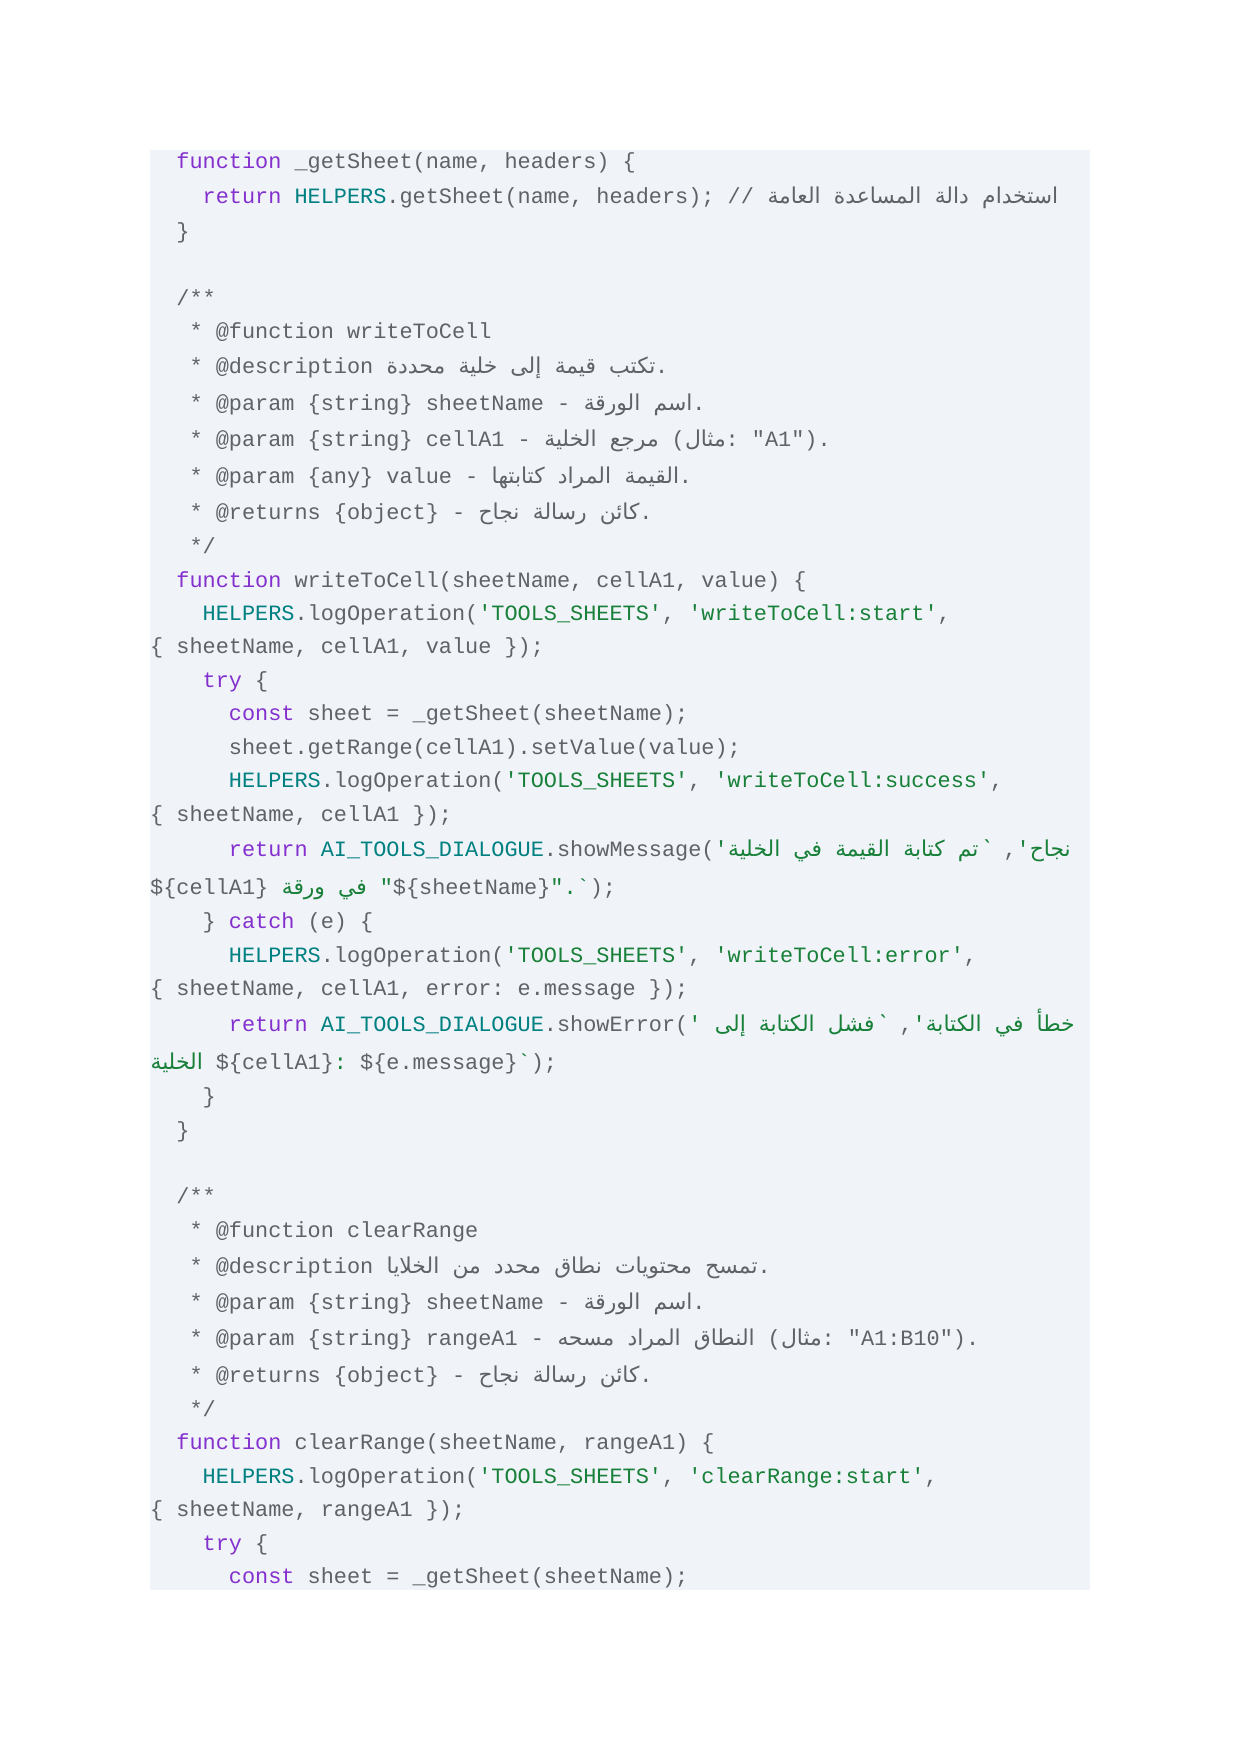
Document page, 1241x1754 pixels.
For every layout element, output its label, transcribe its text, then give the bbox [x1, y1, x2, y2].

text function clearRange(sheetName, rangeA1) { [150, 1431, 1090, 1456]
text const sheet = _getSheet(sheetName); [150, 702, 1090, 727]
text * @param {any} value - القيمة المراد كتابتها. [150, 463, 1090, 489]
text * @function writeToCell [150, 320, 1090, 345]
text try { [150, 669, 1090, 694]
text * @description تمسح محتويات نطاق محدد من الخلايا. [150, 1253, 1090, 1279]
text HELPERS.logOperation('TOOLS_SHEETS', 'writeToCell:error', { sheetName, cellA1, error: e.message }); [150, 944, 1090, 1002]
text } [150, 1085, 1090, 1110]
text /** [150, 1186, 1090, 1211]
text } [150, 220, 1090, 244]
text try { [150, 1532, 1090, 1557]
text return HELPERS.getSheet(name, headers); // استخدام دالة المساعدة العامة [150, 183, 1090, 210]
text /** [150, 287, 1090, 311]
text function writeToCell(sheetName, cellA1, value) { [150, 569, 1090, 593]
text } [150, 1119, 1090, 1144]
text * @param {string} sheetName - اسم الورقة. [150, 1289, 1090, 1316]
text HELPERS.logOperation('TOOLS_SHEETS', 'writeToCell:start', { sheetName, cellA1, value }); [150, 602, 1090, 660]
text * @param {string} sheetName - اسم الورقة. [150, 390, 1090, 417]
text function _getSheet(name, headers) { [150, 150, 1090, 175]
text */ [150, 535, 1090, 560]
text * @param {string} rangeA1 - النطاق المراد مسحه (مثال: "A1:B10"). [150, 1325, 1090, 1352]
text HELPERS.logOperation('TOOLS_SHEETS', 'writeToCell:success', { sheetName, cellA1 }); [150, 769, 1090, 828]
text * @function clearRange [150, 1219, 1090, 1244]
text const sheet = _getSheet(sheetName); [150, 1565, 1090, 1590]
text HELPERS.logOperation('TOOLS_SHEETS', 'clearRange:start', { sheetName, rangeA1 }); [150, 1465, 1090, 1523]
text } catch (e) { [150, 911, 1090, 935]
text return AI_TOOLS_DIALOGUE.showError('خطأ في الكتابة', `❌ فشل الكتابة إلى الخلية ${cellA1}: ${e.message}`); [150, 1011, 1090, 1076]
text sheet.getRange(cellA1).setValue(value); [150, 736, 1090, 761]
text * @param {string} cellA1 - مرجع الخلية (مثال: "A1"). [150, 426, 1090, 453]
text * @returns {object} - كائن رسالة نجاح. [150, 499, 1090, 526]
text return AI_TOOLS_DIALOGUE.showMessage('نجاح', `✅ تم كتابة القيمة في الخلية ${cellA1} في ورقة "${sheetName}".`); [150, 836, 1090, 901]
text * @description تكتب قيمة إلى خلية محددة. [150, 353, 1090, 381]
text */ [150, 1398, 1090, 1423]
text * @returns {object} - كائن رسالة نجاح. [150, 1362, 1090, 1389]
